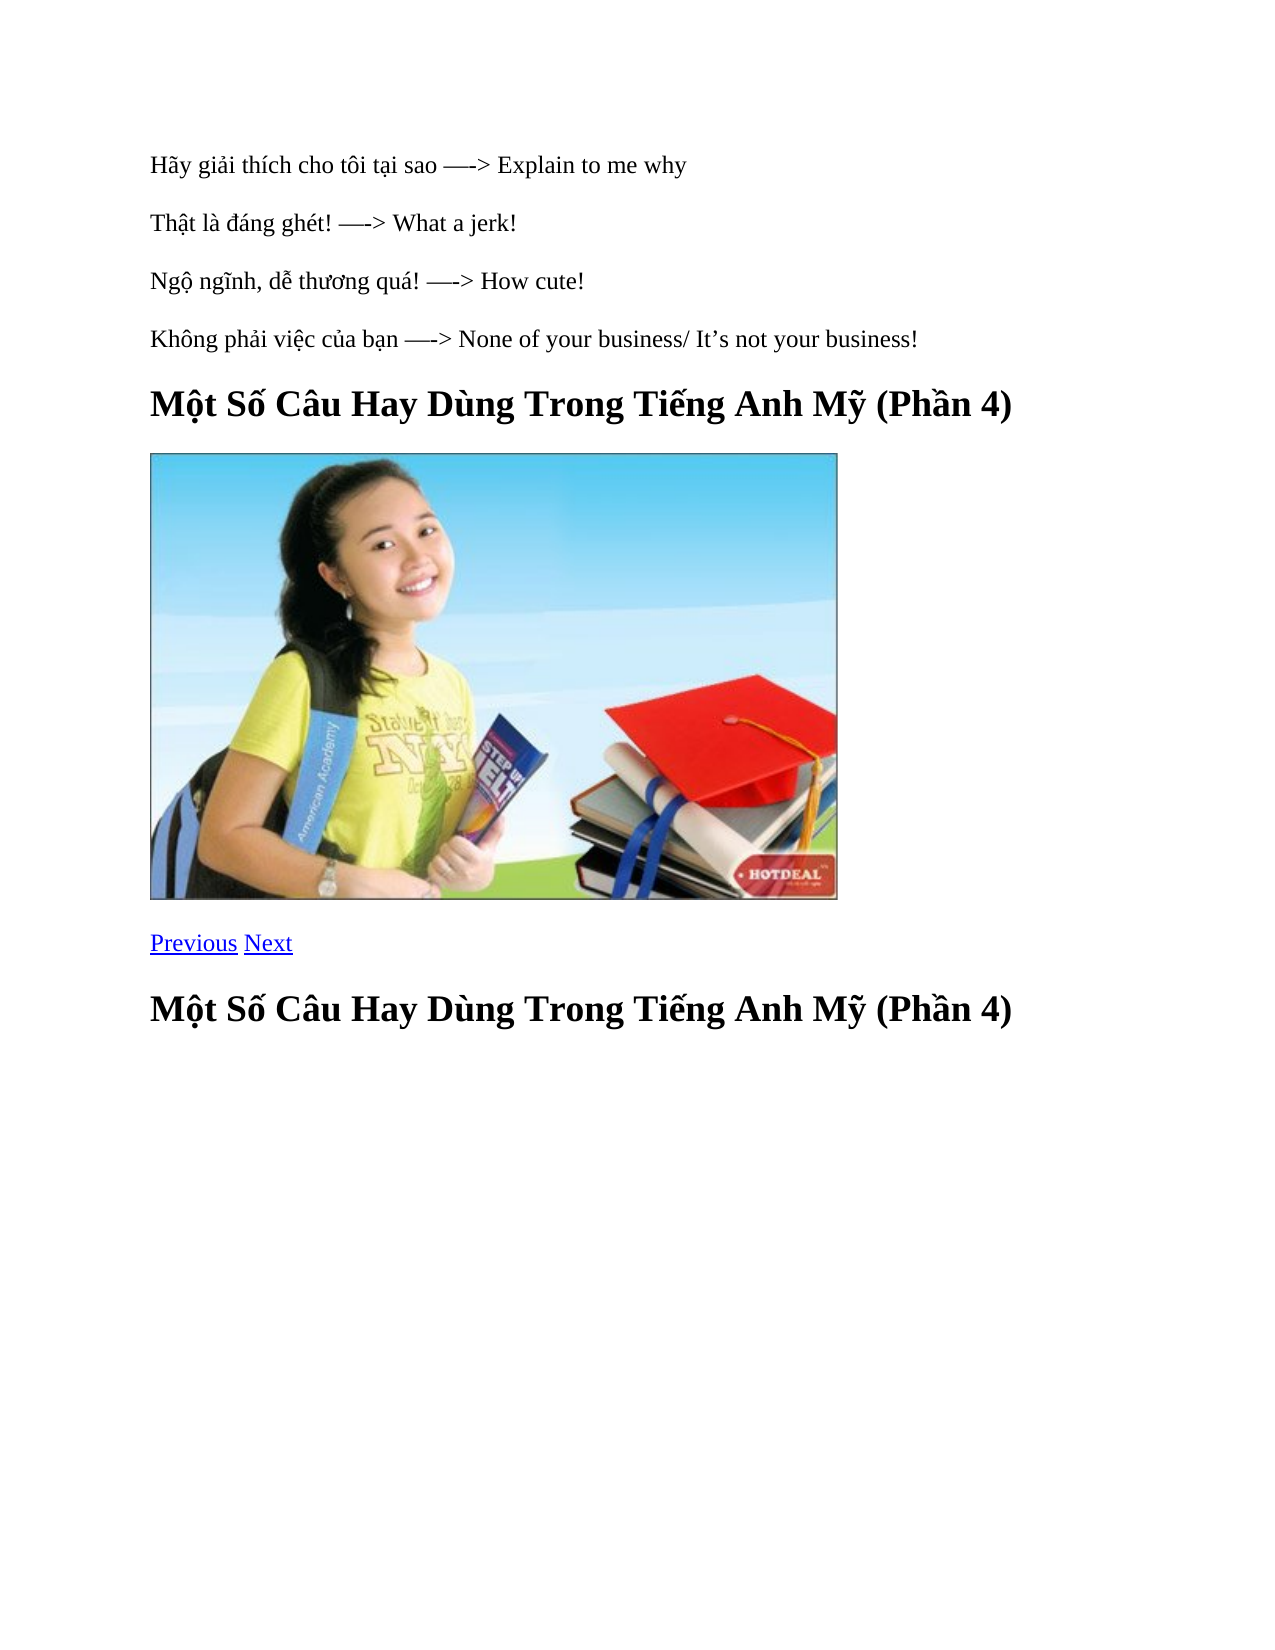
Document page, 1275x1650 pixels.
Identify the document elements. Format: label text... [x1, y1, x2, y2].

subtitle Một Số Câu Hay Dùng Trong Tiếng Anh Mỹ (Phần 4) [150, 382, 1125, 425]
text Ngộ ngĩnh, dễ thương quá! —-> How cute! [150, 266, 1125, 294]
picture [150, 453, 838, 900]
text Một Số Câu Hay Dùng Trong Tiếng Anh Mỹ (Phần 4) [150, 986, 1125, 1029]
text Previous Next [150, 928, 1125, 957]
text Hãy giải thích cho tôi tại sao —-> Explain to me why [150, 150, 1125, 179]
text Không phải việc của bạn —-> None of your business/ It’s not your business! [150, 324, 1125, 352]
text Thật là đáng ghét! —-> What a jerk! [150, 208, 1125, 237]
